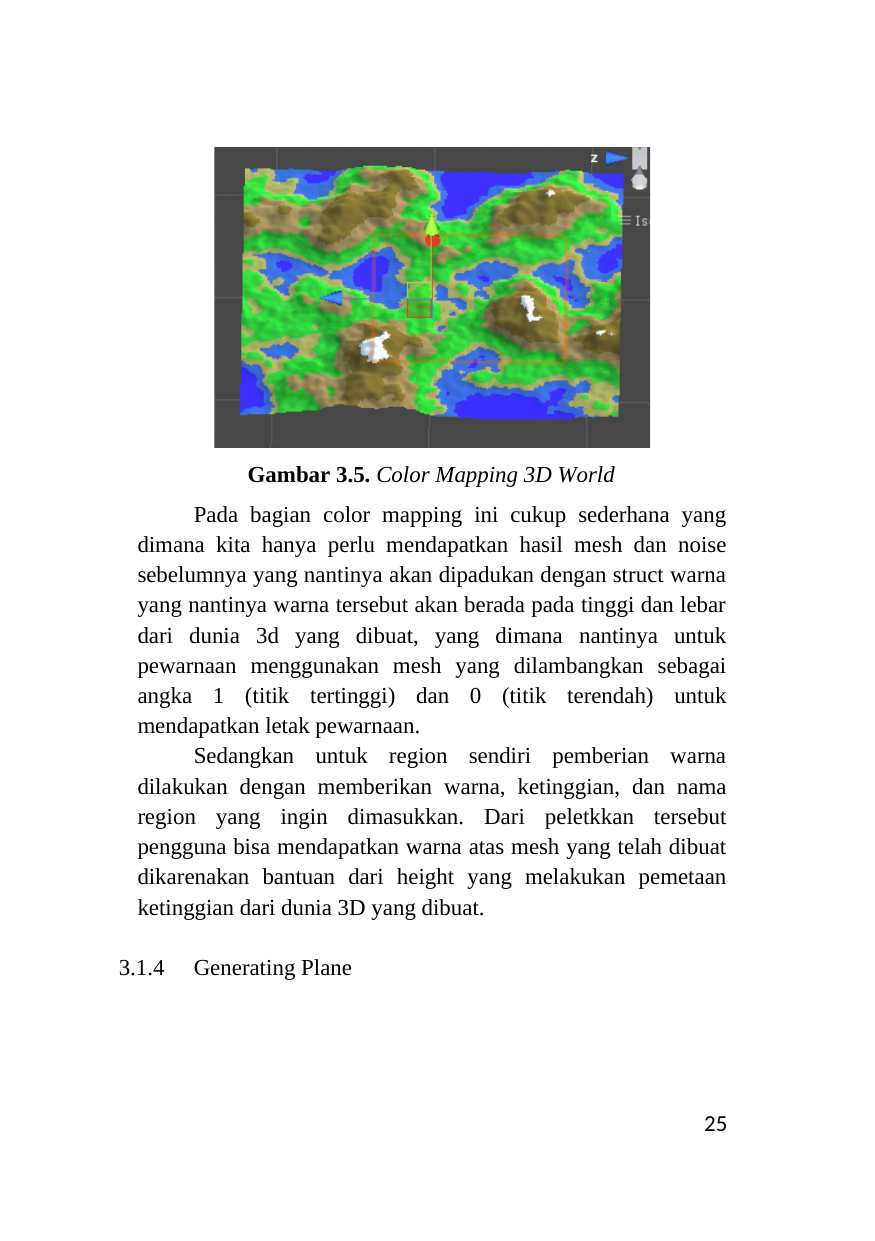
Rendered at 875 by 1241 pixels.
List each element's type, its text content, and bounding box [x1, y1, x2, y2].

list Sedangkan untuk region sendiri pemberian warna dilakukan dengan memberikan warna, ketinggian, dan nama region yang ingin dimasukkan. Dari peletkkan tersebut pengguna bisa mendapatkan warna atas mesh yang telah dibuat dikarenakan bantuan dari height yang melakukan pemetaan ketinggian dari dunia 3D yang dibuat. [137, 743, 727, 920]
list Pada bagian color mapping ini cukup sederhana yang dimana kita hanya perlu mendapatkan hasil mesh dan noise sebelumnya yang nantinya akan dipadukan dengan struct warna yang nantinya warna tersebut akan berada pada tinggi dan lebar dari dunia 3d yang dibuat, yang dimana nantinya untuk pewarnaan menggunakan mesh yang dilambangkan sebagai angka 1 (titik tertinggi) dan 0 (titik terendah) untuk mendapatkan letak pewarnaan. [137, 501, 727, 739]
picture [214, 147, 651, 448]
list Gambar 3.5. Color Mapping 3D World [137, 461, 727, 488]
list Generating Plane [118, 954, 727, 980]
